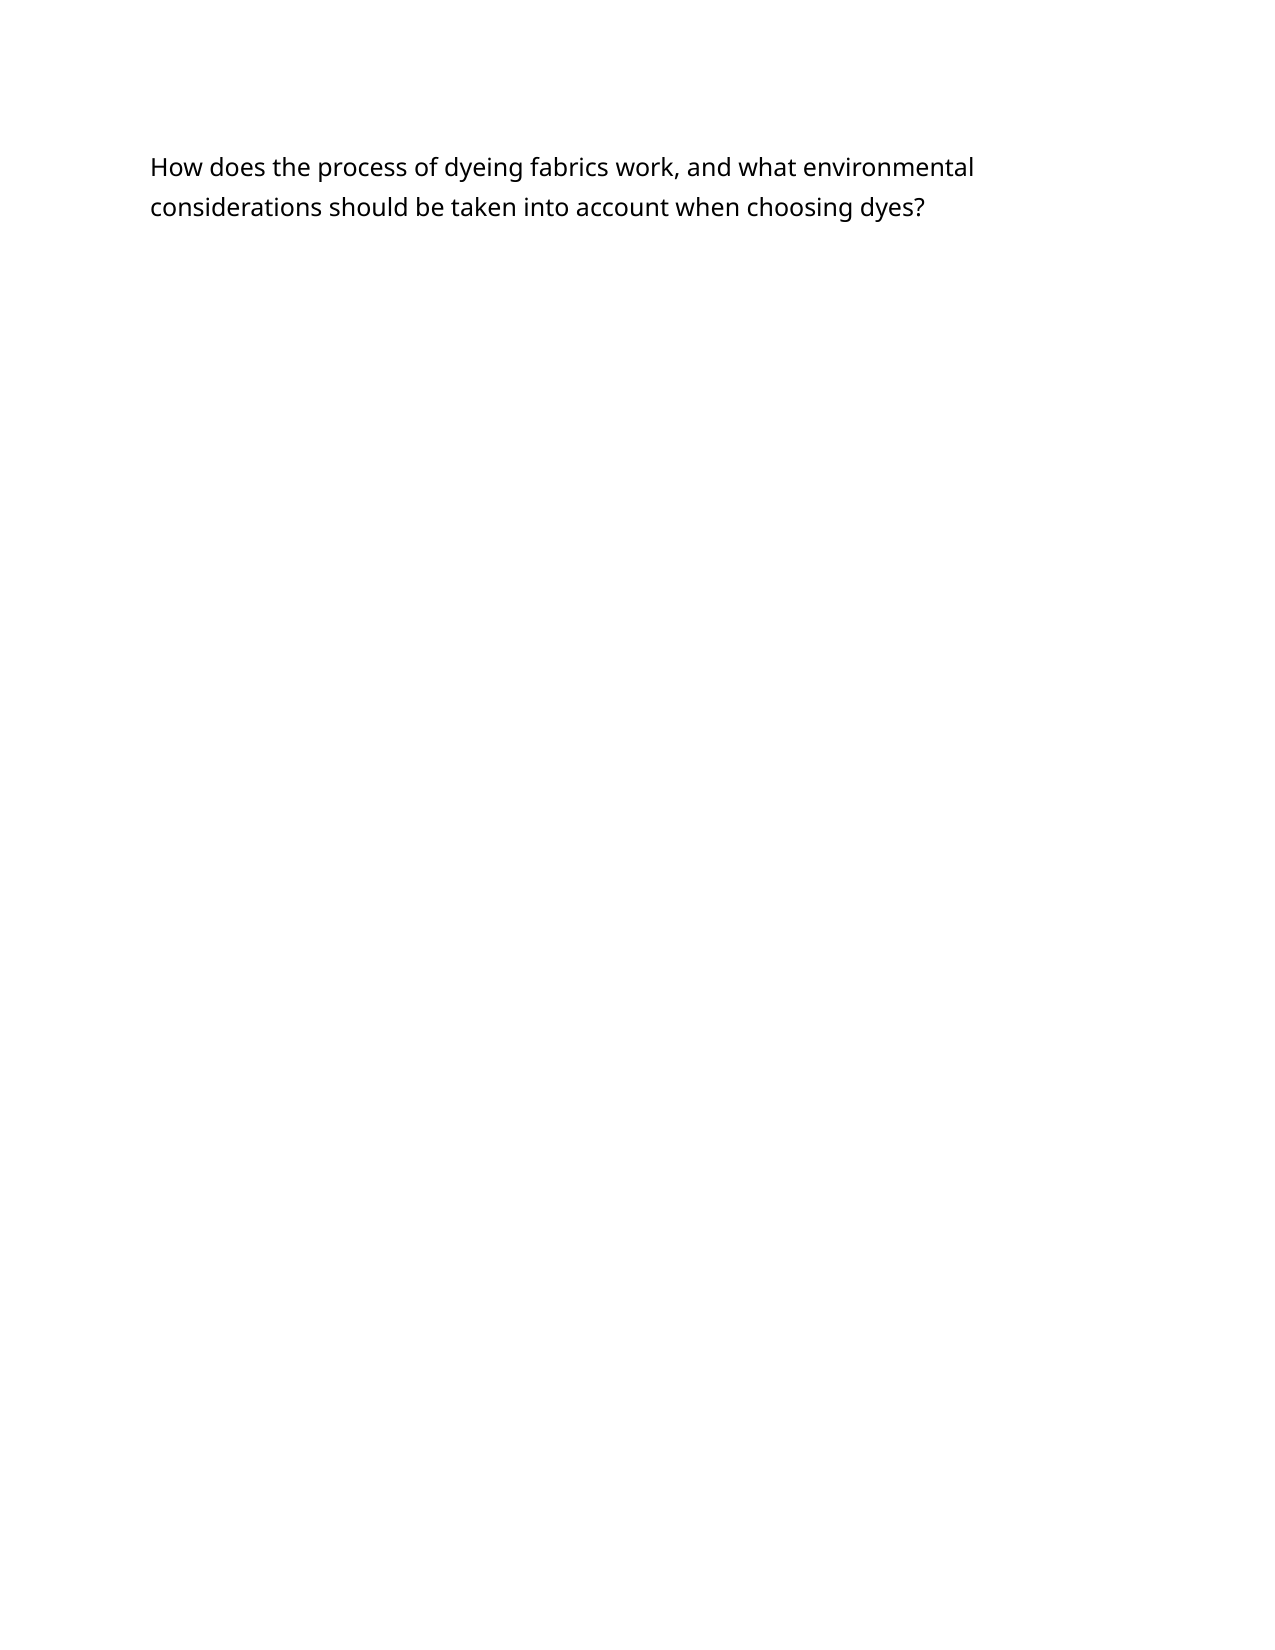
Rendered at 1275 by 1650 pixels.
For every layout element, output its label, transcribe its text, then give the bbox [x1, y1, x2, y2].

text How does the process of dyeing fabrics work, and what environmental considerations should be taken into account when choosing dyes? [150, 150, 1125, 223]
